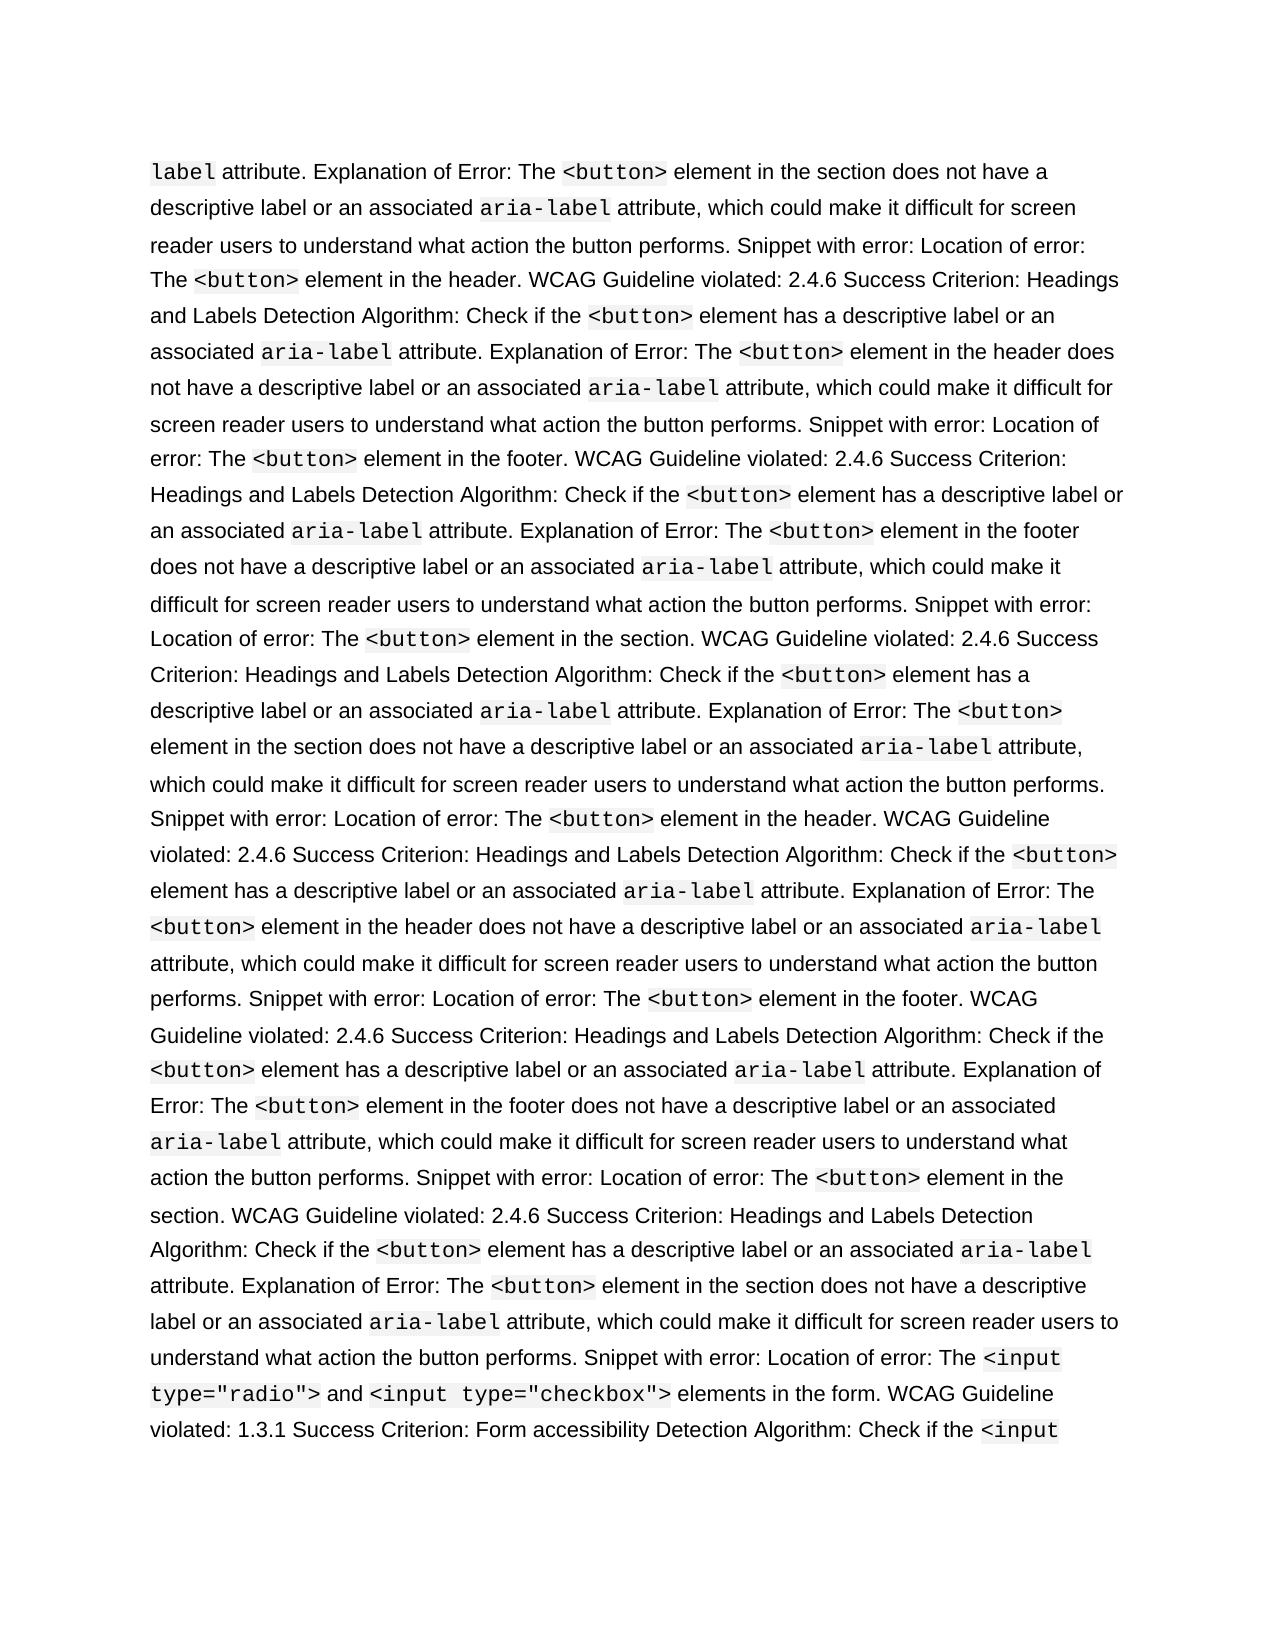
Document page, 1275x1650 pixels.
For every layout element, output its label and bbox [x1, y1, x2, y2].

text [150, 150, 1125, 1444]
